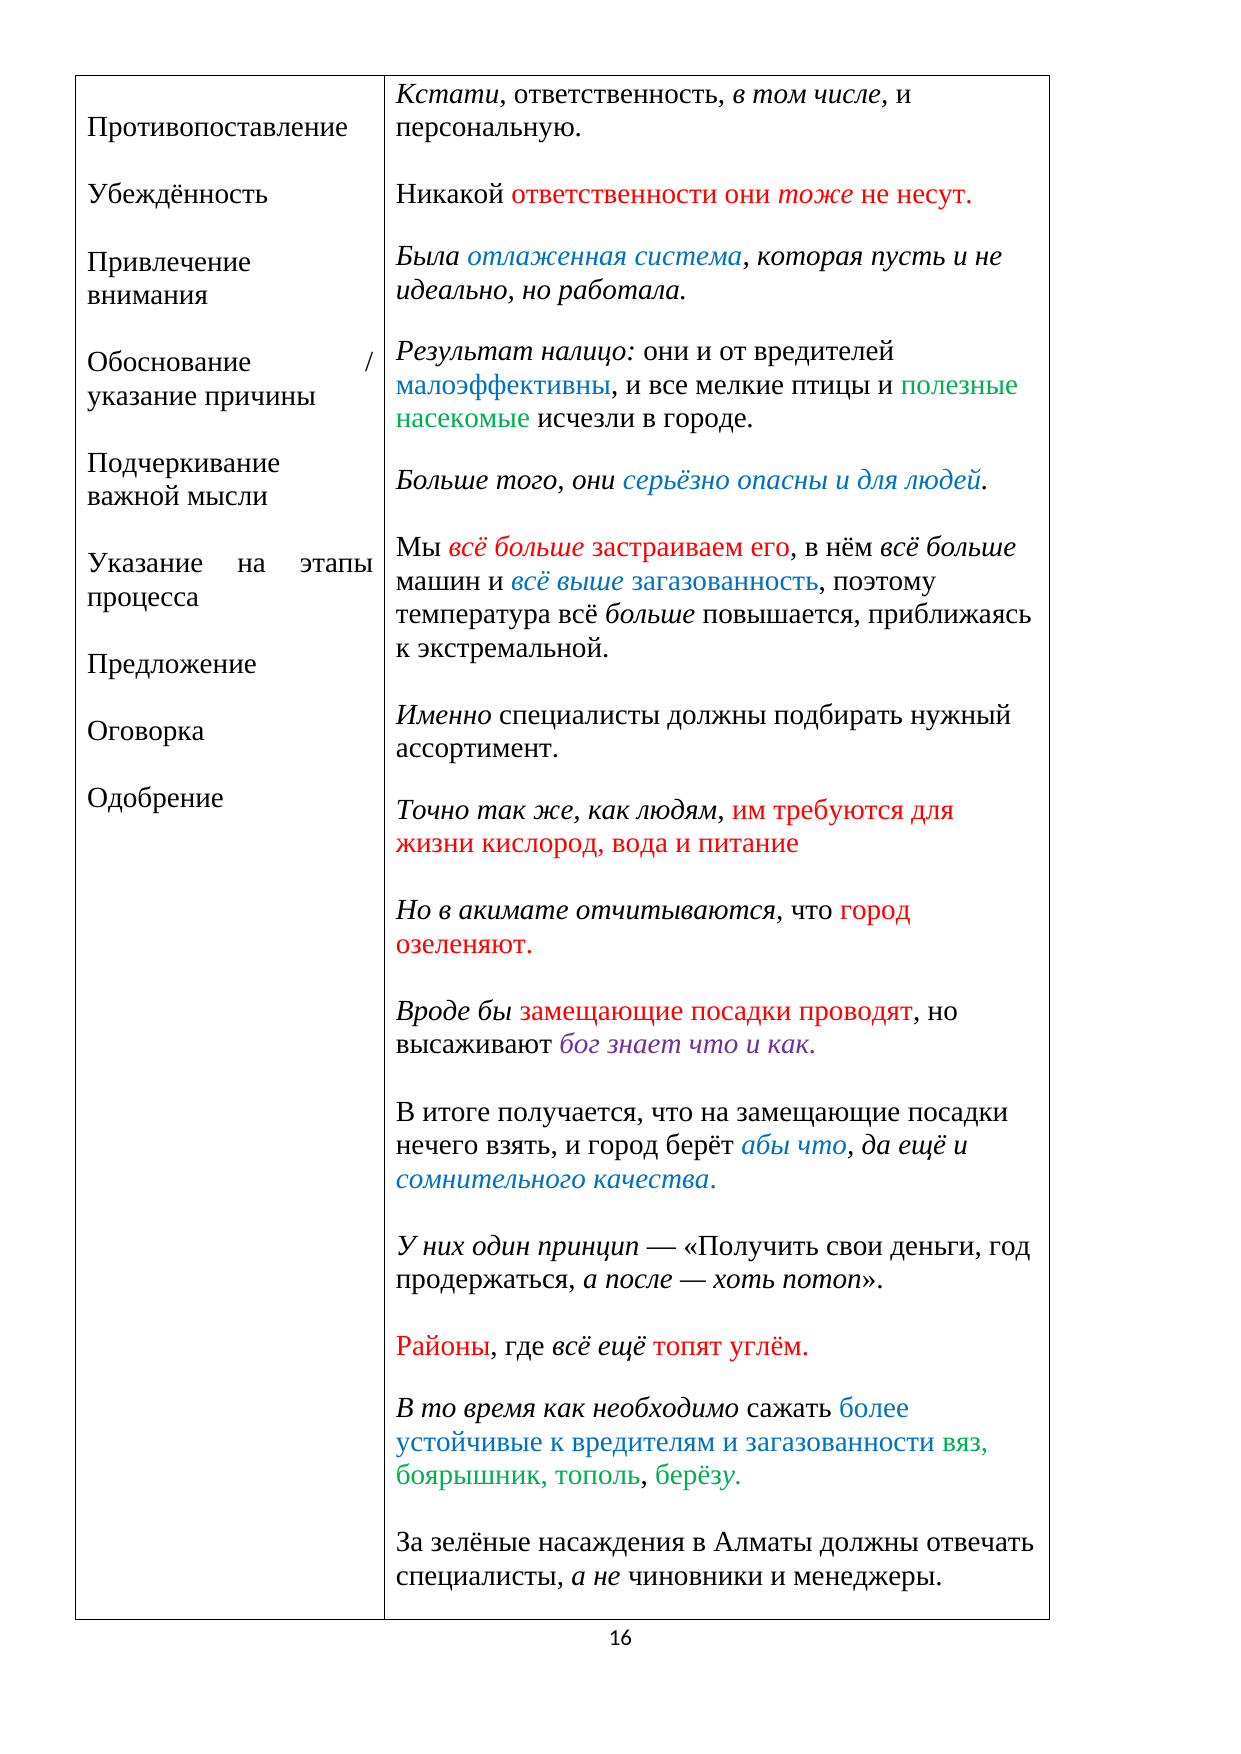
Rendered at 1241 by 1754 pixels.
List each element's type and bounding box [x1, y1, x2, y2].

table_header [385, 76, 1049, 1619]
table_header [76, 76, 384, 1619]
